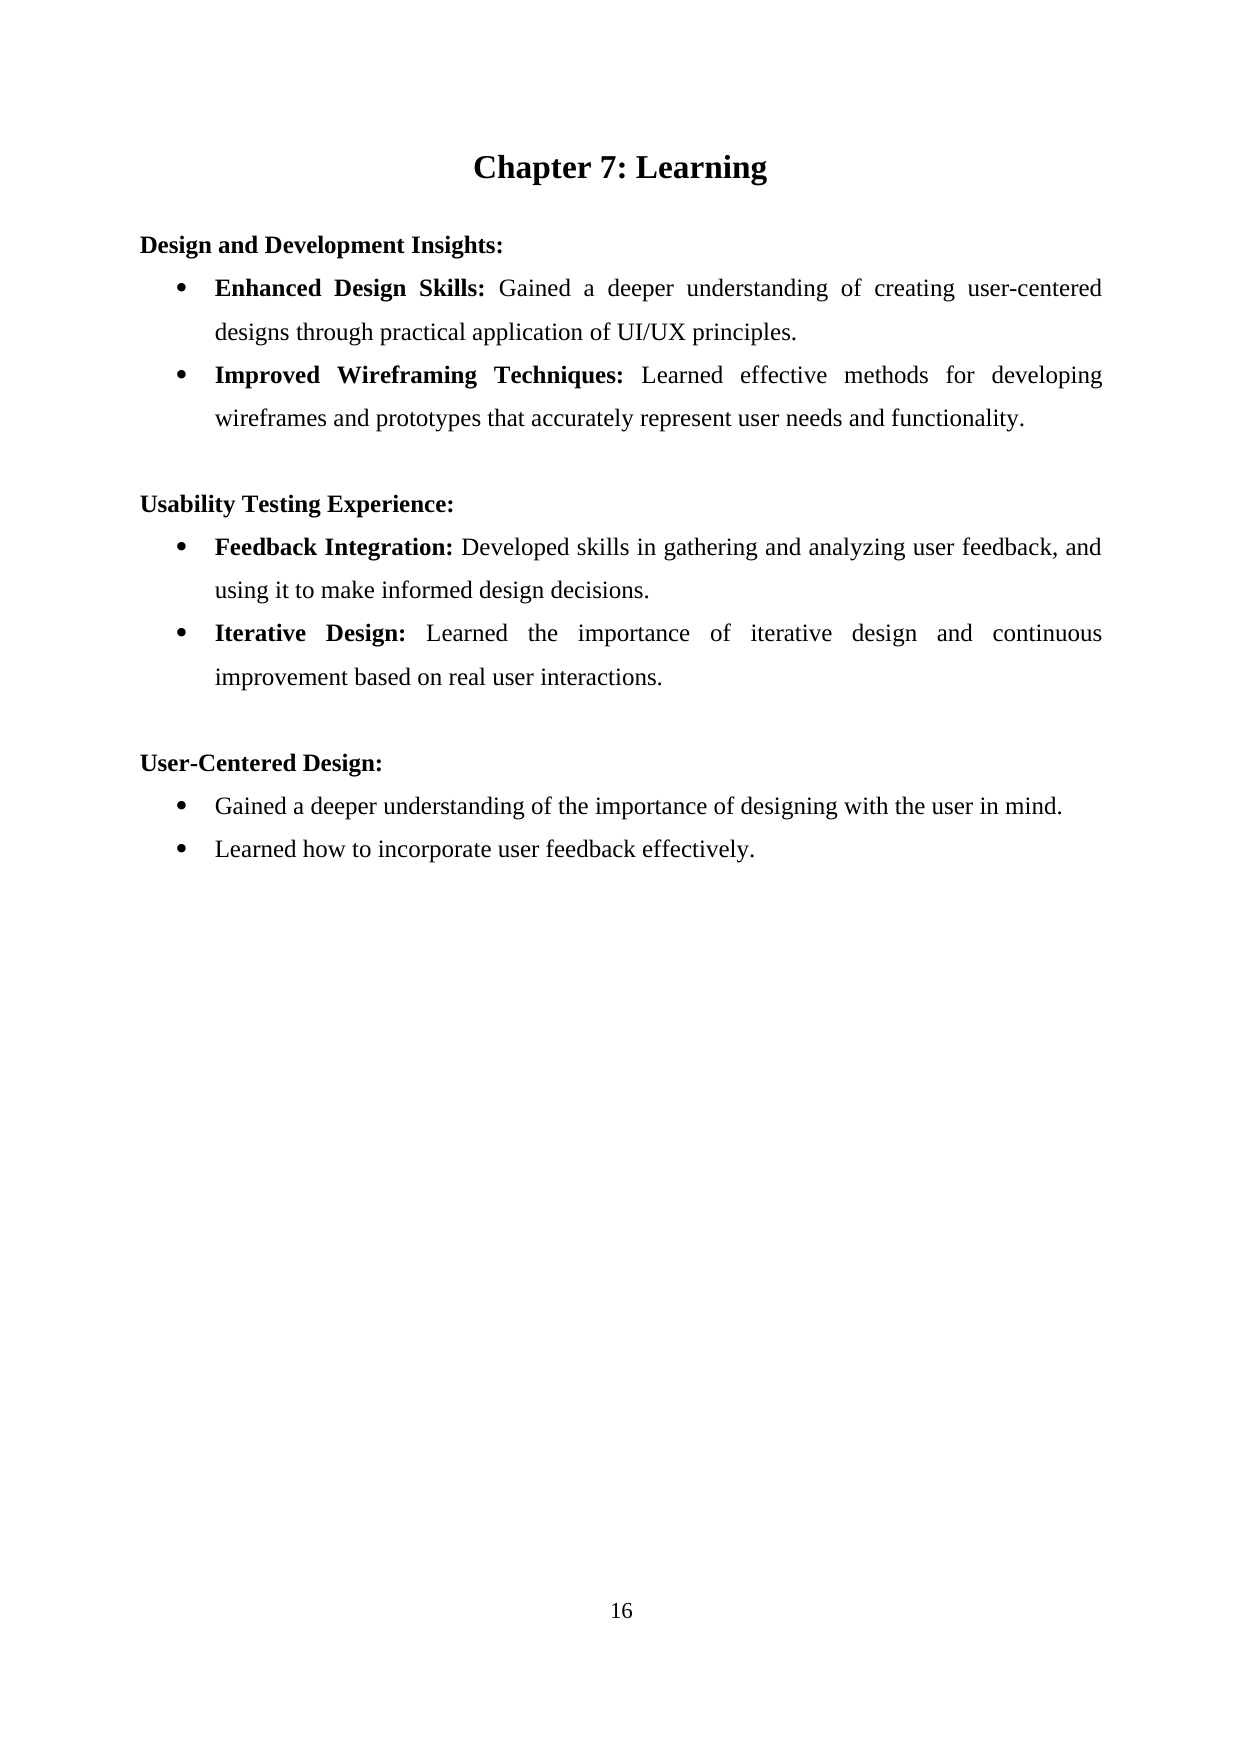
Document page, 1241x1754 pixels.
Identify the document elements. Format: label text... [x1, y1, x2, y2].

text Usability Testing Experience: [139, 489, 1103, 518]
list Feedback Integration: Developed skills in gathering and analyzing user feedback, and using it to make informed design decisions. [177, 532, 1103, 604]
subtitle Chapter 7: Learning [275, 148, 965, 186]
list Enhanced Design Skills: Gained a deeper understanding of creating user-centered designs through practical application of UI/UX principles. [177, 273, 1103, 345]
list Learned how to incorporate user feedback effectively. [177, 834, 1103, 949]
text Design and Development Insights: [139, 230, 1103, 259]
list Iterative Design: Learned the importance of iterative design and continuous improvement based on real user interactions. [177, 618, 1103, 690]
text User-Centered Design: [139, 748, 1103, 777]
list Gained a deeper understanding of the importance of designing with the user in mind. [177, 791, 1103, 820]
list Improved Wireframing Techniques: Learned effective methods for developing wireframes and prototypes that accurately represent user needs and functionality. [177, 360, 1103, 432]
